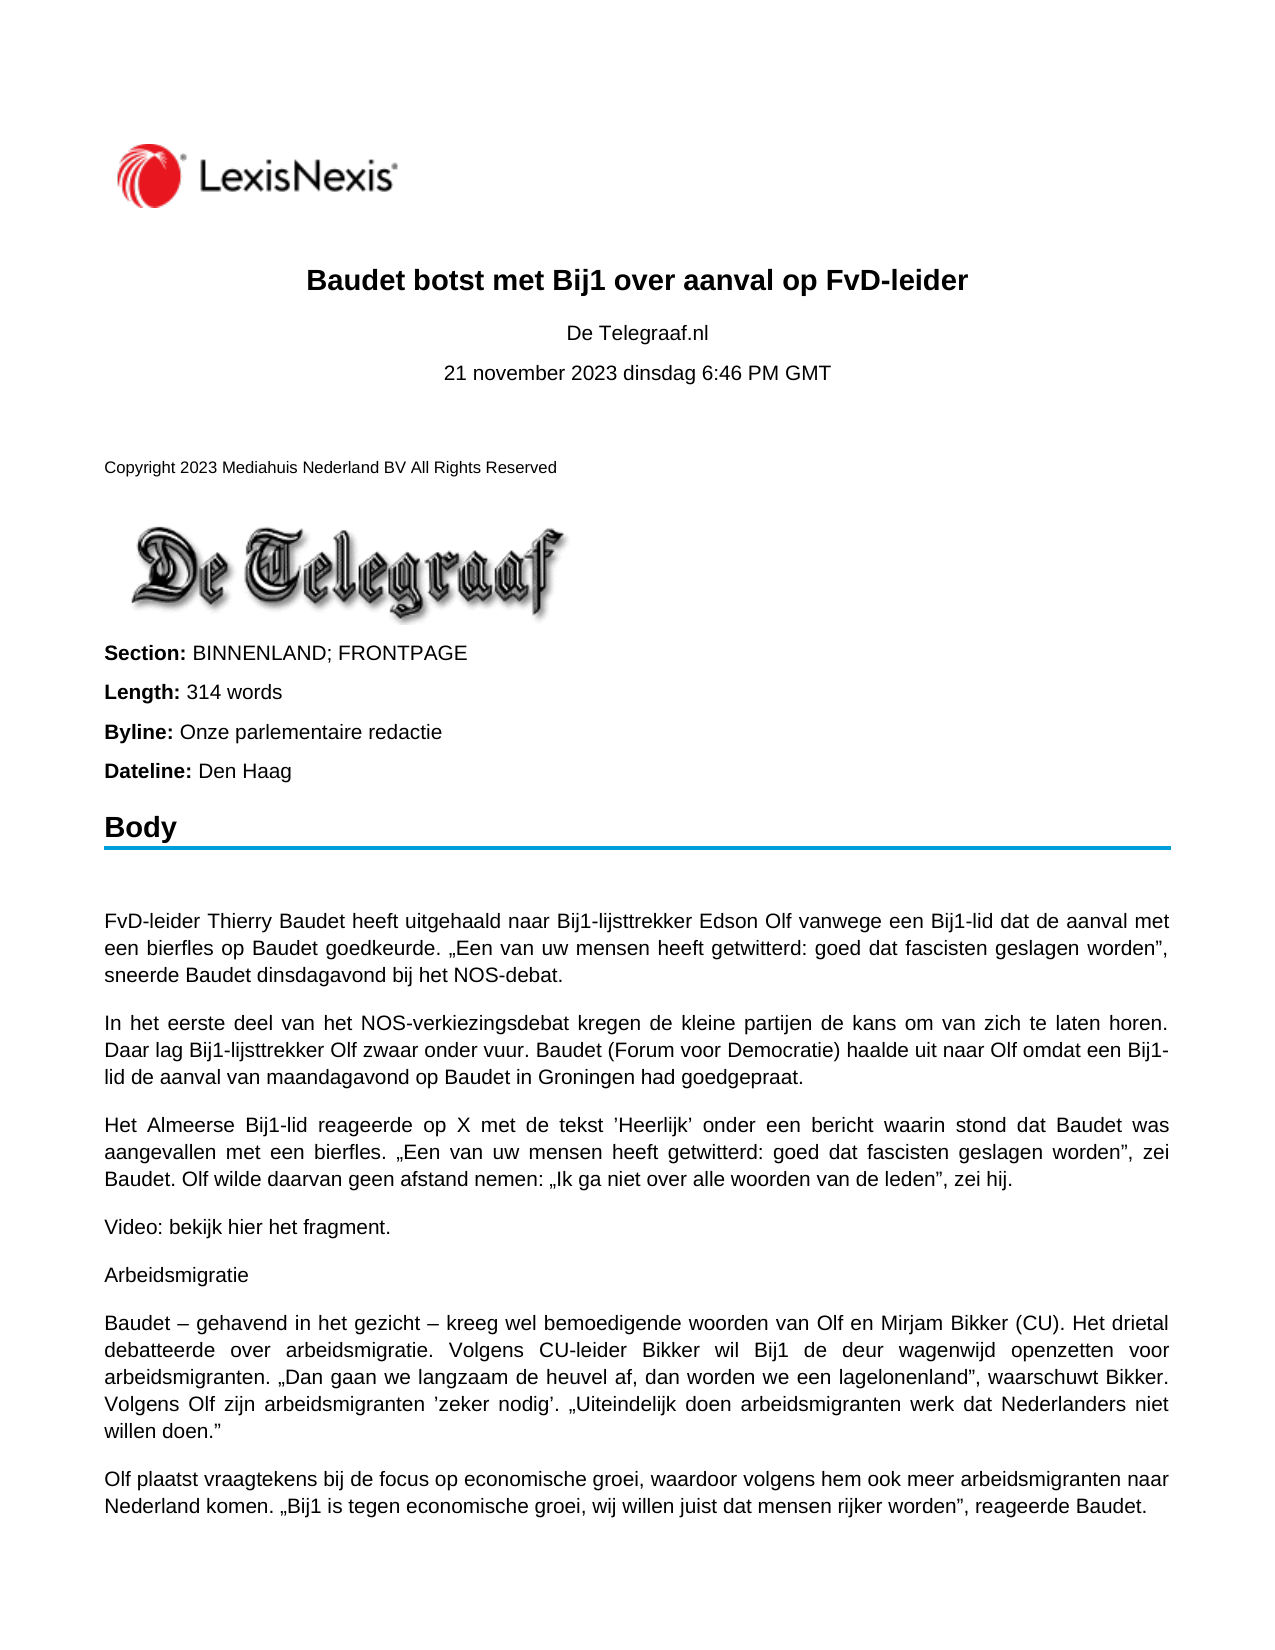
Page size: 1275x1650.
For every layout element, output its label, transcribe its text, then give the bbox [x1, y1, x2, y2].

text Olf plaatst vraagtekens bij de focus op economische groei, waardoor volgens hem ook meer arbeidsmigranten naar Nederland komen. „Bij1 is tegen economische groei, wij willen juist dat mensen rijker worden”, reageerde Baudet. [104, 1464, 1171, 1518]
text Video: bekijk hier het fragment. [104, 1212, 1171, 1239]
text Dateline: Den Haag [104, 756, 1171, 783]
text Copyright 2023 Mediahuis Nederland BV All Rights Reserved [104, 426, 1171, 477]
text Body [104, 808, 1171, 843]
text De Telegraaf.nl [104, 318, 1171, 345]
text 21 november 2023 dinsdag 6:46 PM GMT [104, 357, 1171, 384]
text In het eerste deel van het NOS-verkiezingsdebat kregen de kleine partijen de kans om van zich te laten horen. Daar lag Bij1-lijsttrekker Olf zwaar onder vuur. Baudet (Forum voor Democratie) haalde uit naar Olf omdat een Bij1-lid de aanval van maandagavond op Baudet in Groningen had goedgepraat. [104, 1008, 1171, 1089]
text Het Almeerse Bij1-lid reageerde op X met de tekst ’Heerlijk’ onder een bericht waarin stond dat Baudet was aangevallen met een bierfles. „Een van uw mensen heeft getwitterd: goed dat fascisten geslagen worden”, zei Baudet. Olf wilde daarvan geen afstand nemen: „Ik ga niet over alle woorden van de leden”, zei hij. [104, 1110, 1171, 1191]
text Length: 314 words [104, 677, 1171, 704]
subtitle Baudet botst met Bij1 over aanval op FvD-leider [104, 261, 1171, 297]
text Arbeidsmigratie [104, 1260, 1171, 1287]
text Section: BINNENLAND; FRONTPAGE [104, 637, 1171, 664]
text Byline: Onze parlementaire redactie [104, 716, 1171, 743]
text FvD-leider Thierry Baudet heeft uitgehaald naar Bij1-lijsttrekker Edson Olf vanwege een Bij1-lid dat de aanval met een bierfles op Baudet goedkeurde. „Een van uw mensen heeft getwitterd: goed dat fascisten geslagen worden”, sneerde Baudet dinsdagavond bij het NOS-debat. [104, 906, 1171, 987]
text Baudet – gehavend in het gezicht – kreeg wel bemoedigende woorden van Olf en Mirjam Bikker (CU). Het drietal debatteerde over arbeidsmigratie. Volgens CU-leider Bikker wil Bij1 de deur wagenwijd openzetten voor arbeidsmigranten. „Dan gaan we langzaam de heuvel af, dan worden we een lagelonenland”, waarschuwt Bikker. Volgens Olf zijn arbeidsmigranten ’zeker nodig’. „Uiteindelijk doen arbeidsmigranten werk dat Nederlanders niet willen doen.” [104, 1308, 1171, 1443]
picture [104, 144, 412, 208]
